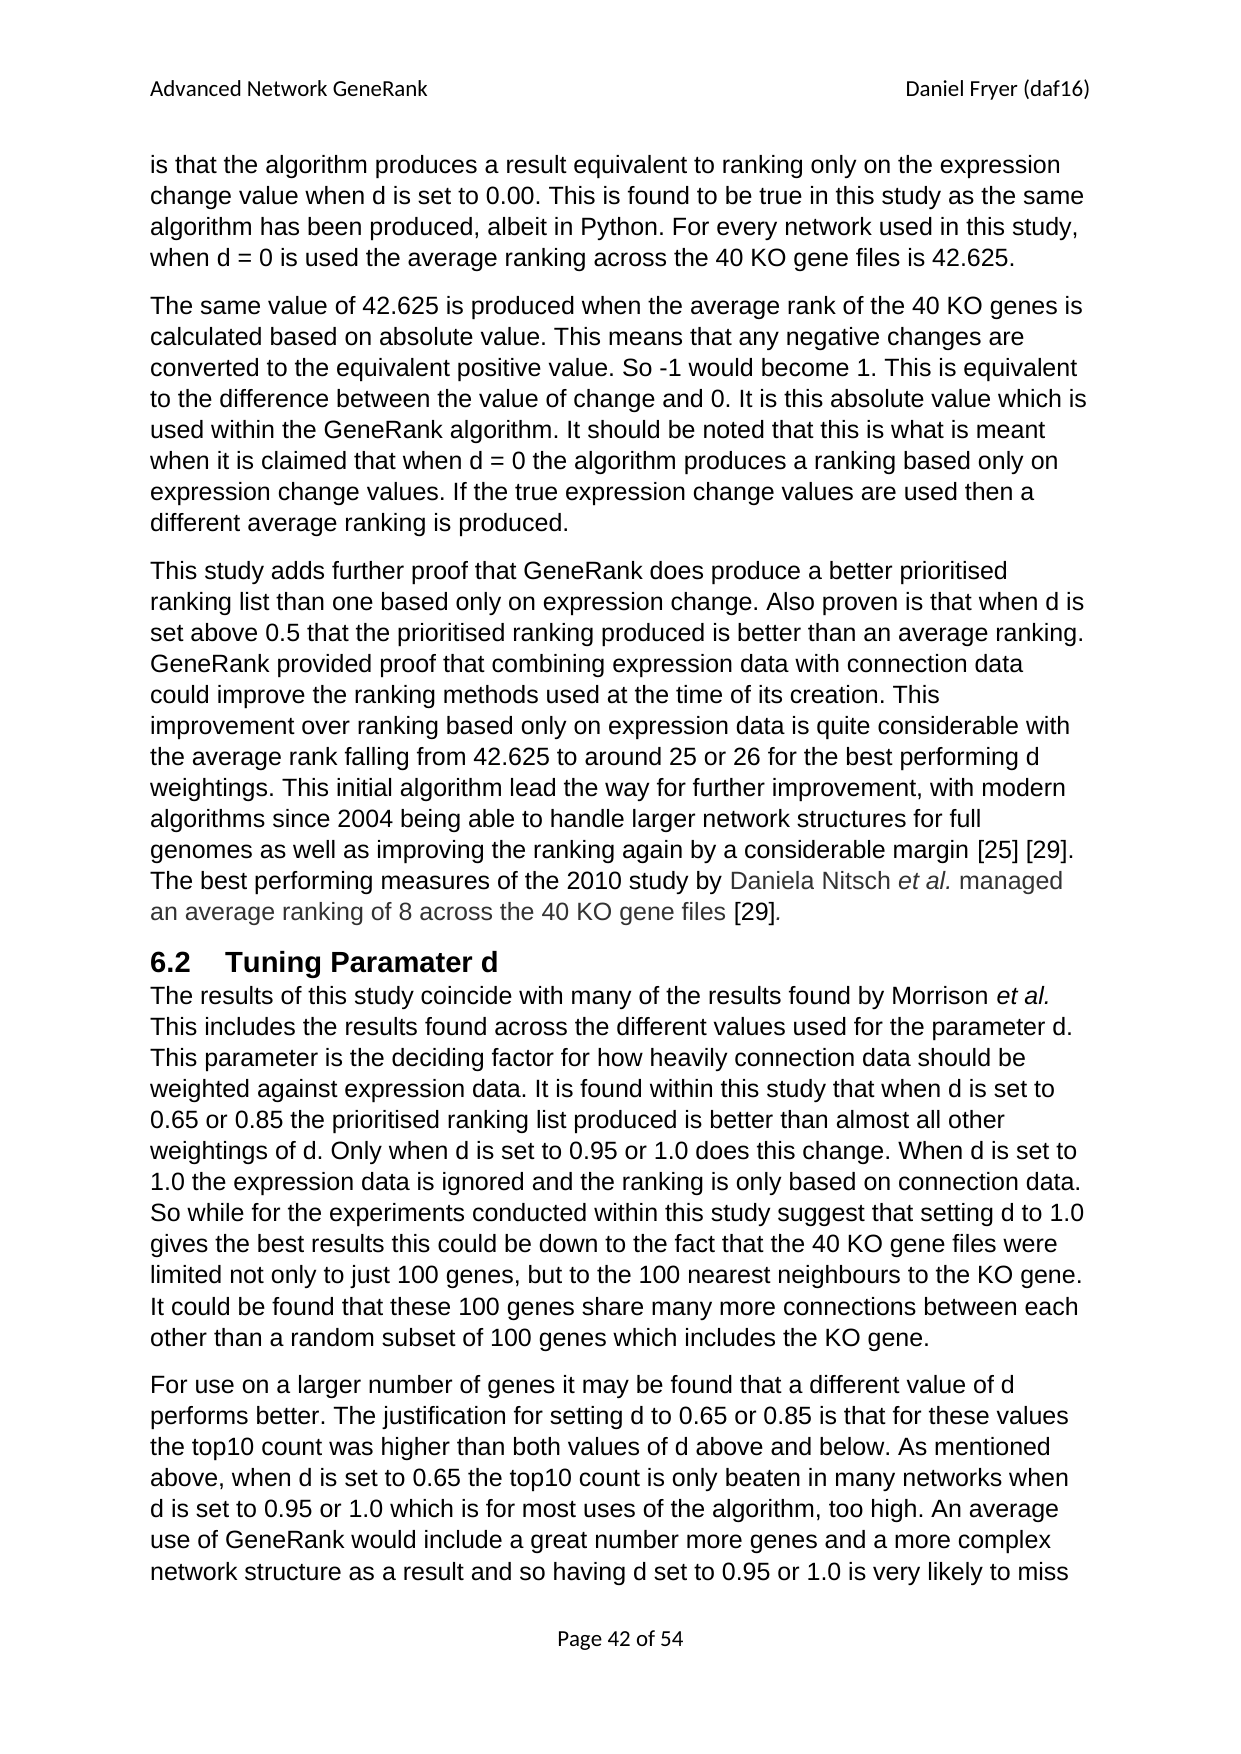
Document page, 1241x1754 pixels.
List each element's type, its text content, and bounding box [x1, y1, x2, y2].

text The same value of 42.625 is produced when the average rank of the 40 KO genes is calculated based on absolute value. This means that any negative changes are converted to the equivalent positive value. So -1 would become 1. This is equivalent to the difference between the value of change and 0. It is this absolute value which is used within the GeneRank algorithm. It should be noted that this is what is meant when it is claimed that when d = 0 the algorithm produces a ranking based only on expression change values. If the true expression change values are used then a different average ranking is produced. [150, 291, 1090, 537]
text The results of this study coincide with many of the results found by Morrison et al. This includes the results found across the different values used for the parameter d. This parameter is the deciding factor for how heavily connection data should be weighted against expression data. It is found within this study that when d is set to 0.65 or 0.85 the prioritised ranking list produced is better than almost all other weightings of d. Only when d is set to 0.95 or 1.0 does this change. When d is set to 1.0 the expression data is ignored and the ranking is only based on connection data. So while for the experiments conducted within this study suggest that setting d to 1.0 gives the best results this could be down to the fact that the 40 KO gene files were limited not only to just 100 genes, but to the 100 nearest neighbours to the KO gene. It could be found that these 100 genes share many more connections between each other than a random subset of 100 genes which includes the KO gene. [150, 981, 1090, 1351]
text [150, 1370, 1090, 1585]
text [150, 150, 1090, 272]
text This study adds further proof that GeneRank does produce a better prioritised ranking list than one based only on expression change. Also proven is that when d is set above 0.5 that the prioritised ranking produced is better than an average ranking. GeneRank provided proof that combining expression data with connection data could improve the ranking methods used at the time of its creation. This improvement over ranking based only on expression data is quite considerable with the average rank falling from 42.625 to around 25 or 26 for the best performing d weightings. This initial algorithm lead the way for further improvement, with modern algorithms since 2004 being able to handle larger network structures for full genomes as well as improving the ranking again by a considerable margin . The best performing measures of the 2010 study by Daniela Nitsch et al. managed an average ranking of 8 across the 40 KO gene files. [150, 556, 1090, 926]
subtitle 6.2 Tuning Paramater d [150, 945, 1090, 978]
